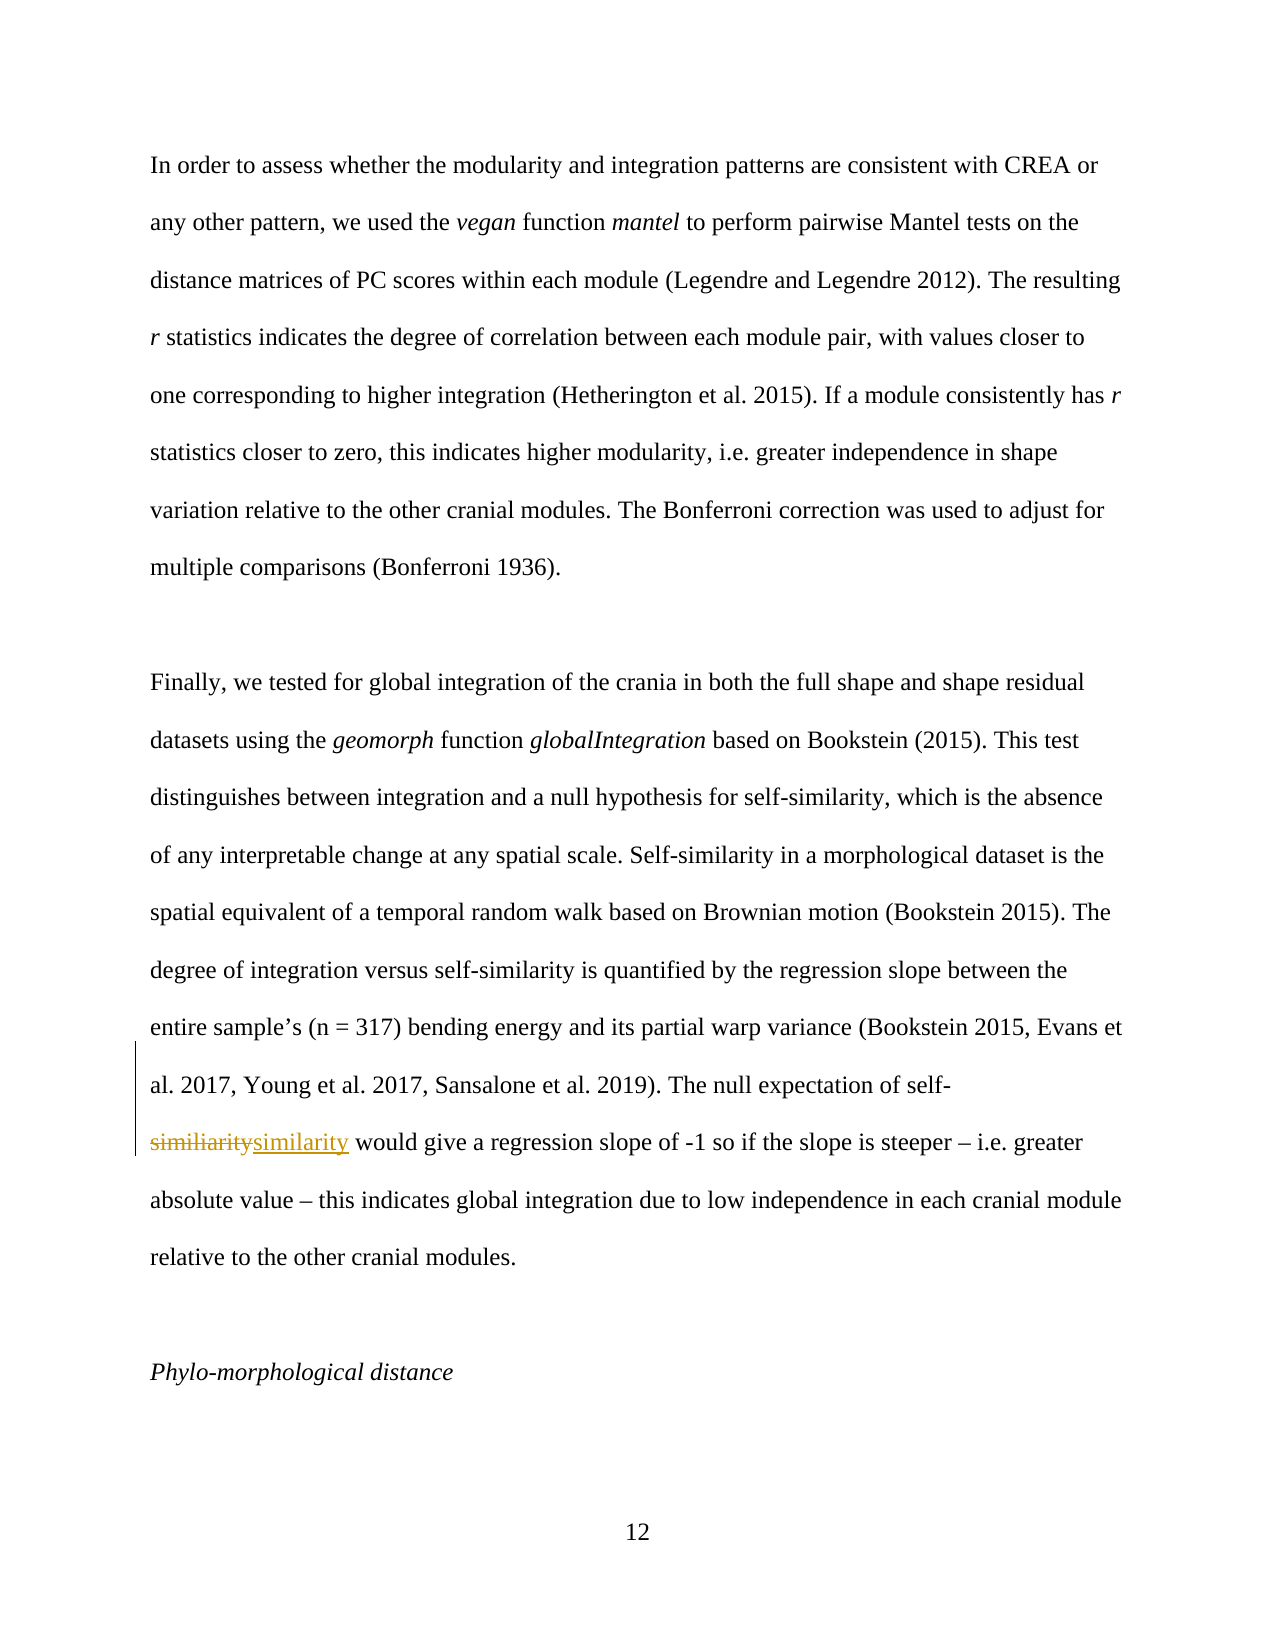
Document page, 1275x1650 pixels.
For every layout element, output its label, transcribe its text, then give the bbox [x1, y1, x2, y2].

text Finally, we tested for global integration of the crania in both the full shape and shape residual datasets using the geomorph function globalIntegration based on Bookstein (2015). This test distinguishes between integration and a null hypothesis for self-similarity, which is the absence of any interpretable change at any spatial scale. Self-similarity in a morphological dataset is the spatial equivalent of a temporal random walk based on Brownian motion (Bookstein 2015). The degree of integration versus self-similarity is quantified by the regression slope between the entire sample’s (n = 317) bending energy and its partial warp variance (Bookstein 2015, Evans et al. 2017, Young et al. 2017, Sansalone et al. 2019). The null expectation of self- would give a regression slope of -1 so if the slope is steeper – i.e. greater absolute value – this indicates global integration due to low independence in each cranial module relative to the other cranial modules. [150, 667, 1125, 1271]
subtitle Phylo-morphological distance [150, 1357, 1125, 1386]
text In order to assess whether the modularity and integration patterns are consistent with CREA or any other pattern, we used the vegan function mantel to perform pairwise Mantel tests on the distance matrices of PC scores within each module (Legendre and Legendre 2012). The resulting r statistics indicates the degree of correlation between each module pair, with values closer to one corresponding to higher integration (Hetherington et al. 2015). If a module consistently has r statistics closer to zero, this indicates higher modularity, i.e. greater independence in shape variation relative to the other cranial modules. The Bonferroni correction was used to adjust for multiple comparisons (Bonferroni 1936). [150, 150, 1125, 581]
